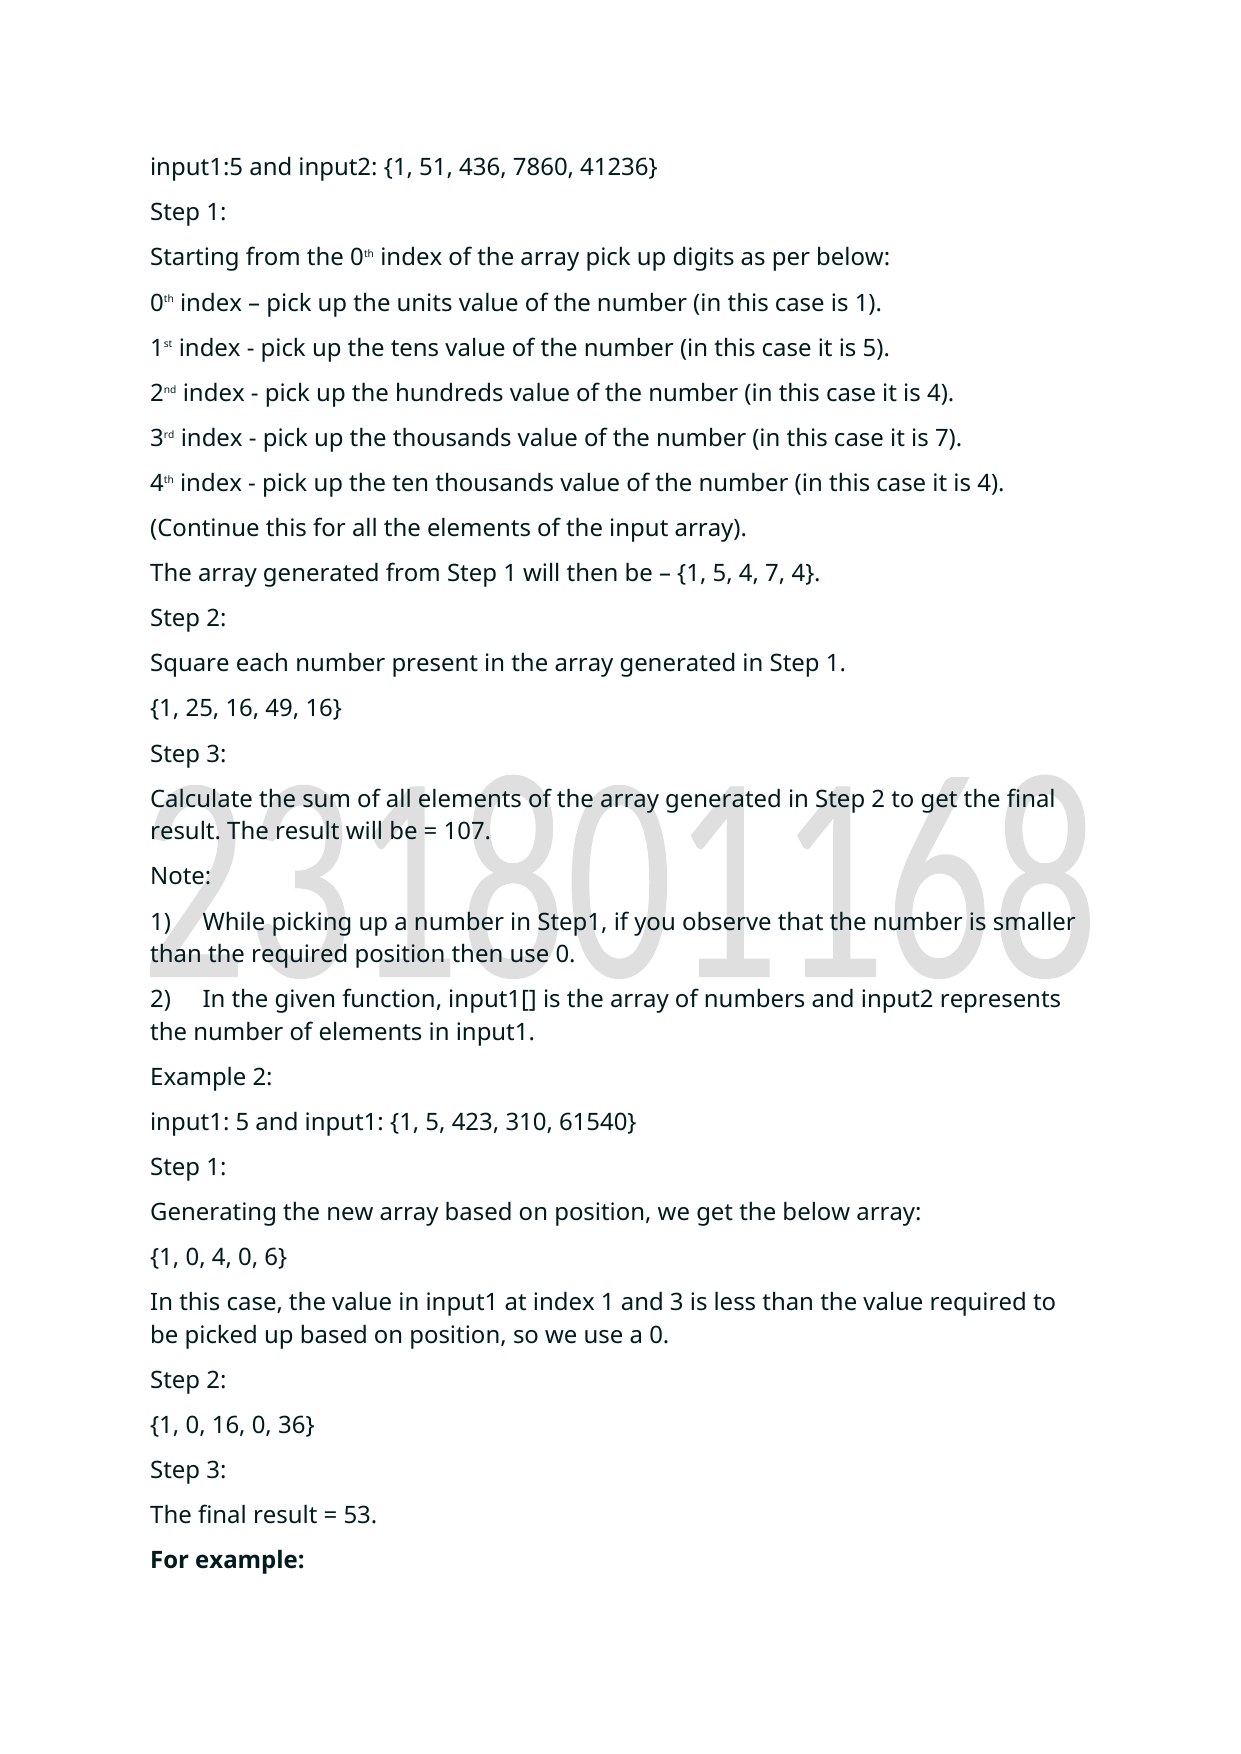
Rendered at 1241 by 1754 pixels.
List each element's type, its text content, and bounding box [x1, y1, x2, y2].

text Calculate the sum of all elements of the array generated in Step 2 to get the final result. The result will be = 107. [150, 781, 1090, 847]
text Step 2: [150, 1363, 1090, 1396]
text input1: 5 and input1: {1, 5, 423, 310, 61540} [150, 1105, 1090, 1137]
text For example: [150, 1543, 1090, 1576]
text Step 1: [150, 1150, 1090, 1182]
text The final result = 53. [150, 1498, 1090, 1531]
text {1, 25, 16, 49, 16} [150, 691, 1090, 724]
text 2) In the given function, input1[] is the array of numbers and input2 represents the number of elements in input1. [150, 982, 1090, 1047]
text Step 2: [150, 601, 1090, 634]
text Square each number present in the array generated in Step 1. [150, 646, 1090, 679]
text In this case, the value in input1 at index 1 and 3 is less than the value required to be picked up based on position, so we use a 0. [150, 1285, 1090, 1350]
text 2nd index - pick up the hundreds value of the number (in this case it is 4). [150, 376, 1090, 408]
text (Continue this for all the elements of the input array). [150, 511, 1090, 543]
text 1) While picking up a number in Step1, if you observe that the number is smaller than the required position then use 0. [150, 904, 1090, 969]
text The array generated from Step 1 will then be – {1, 5, 4, 7, 4}. [150, 556, 1090, 588]
text Step 3: [150, 736, 1090, 769]
text {1, 0, 16, 0, 36} [150, 1408, 1090, 1441]
text Note: [150, 859, 1090, 892]
text Generating the new array based on position, we get the below array: [150, 1195, 1090, 1228]
text input1:5 and input2: {1, 51, 436, 7860, 41236} [150, 150, 1090, 183]
text Example 2: [150, 1060, 1090, 1092]
text 0th index – pick up the units value of the number (in this case is 1). [150, 285, 1090, 318]
text {1, 0, 4, 0, 6} [150, 1240, 1090, 1273]
text 4th index - pick up the ten thousands value of the number (in this case it is 4). [150, 466, 1090, 498]
text 3rd index - pick up the thousands value of the number (in this case it is 7). [150, 421, 1090, 453]
text Step 3: [150, 1453, 1090, 1486]
text Starting from the 0th index of the array pick up digits as per below: [150, 240, 1090, 273]
text 1st index - pick up the tens value of the number (in this case it is 5). [150, 330, 1090, 363]
text Step 1: [150, 195, 1090, 228]
